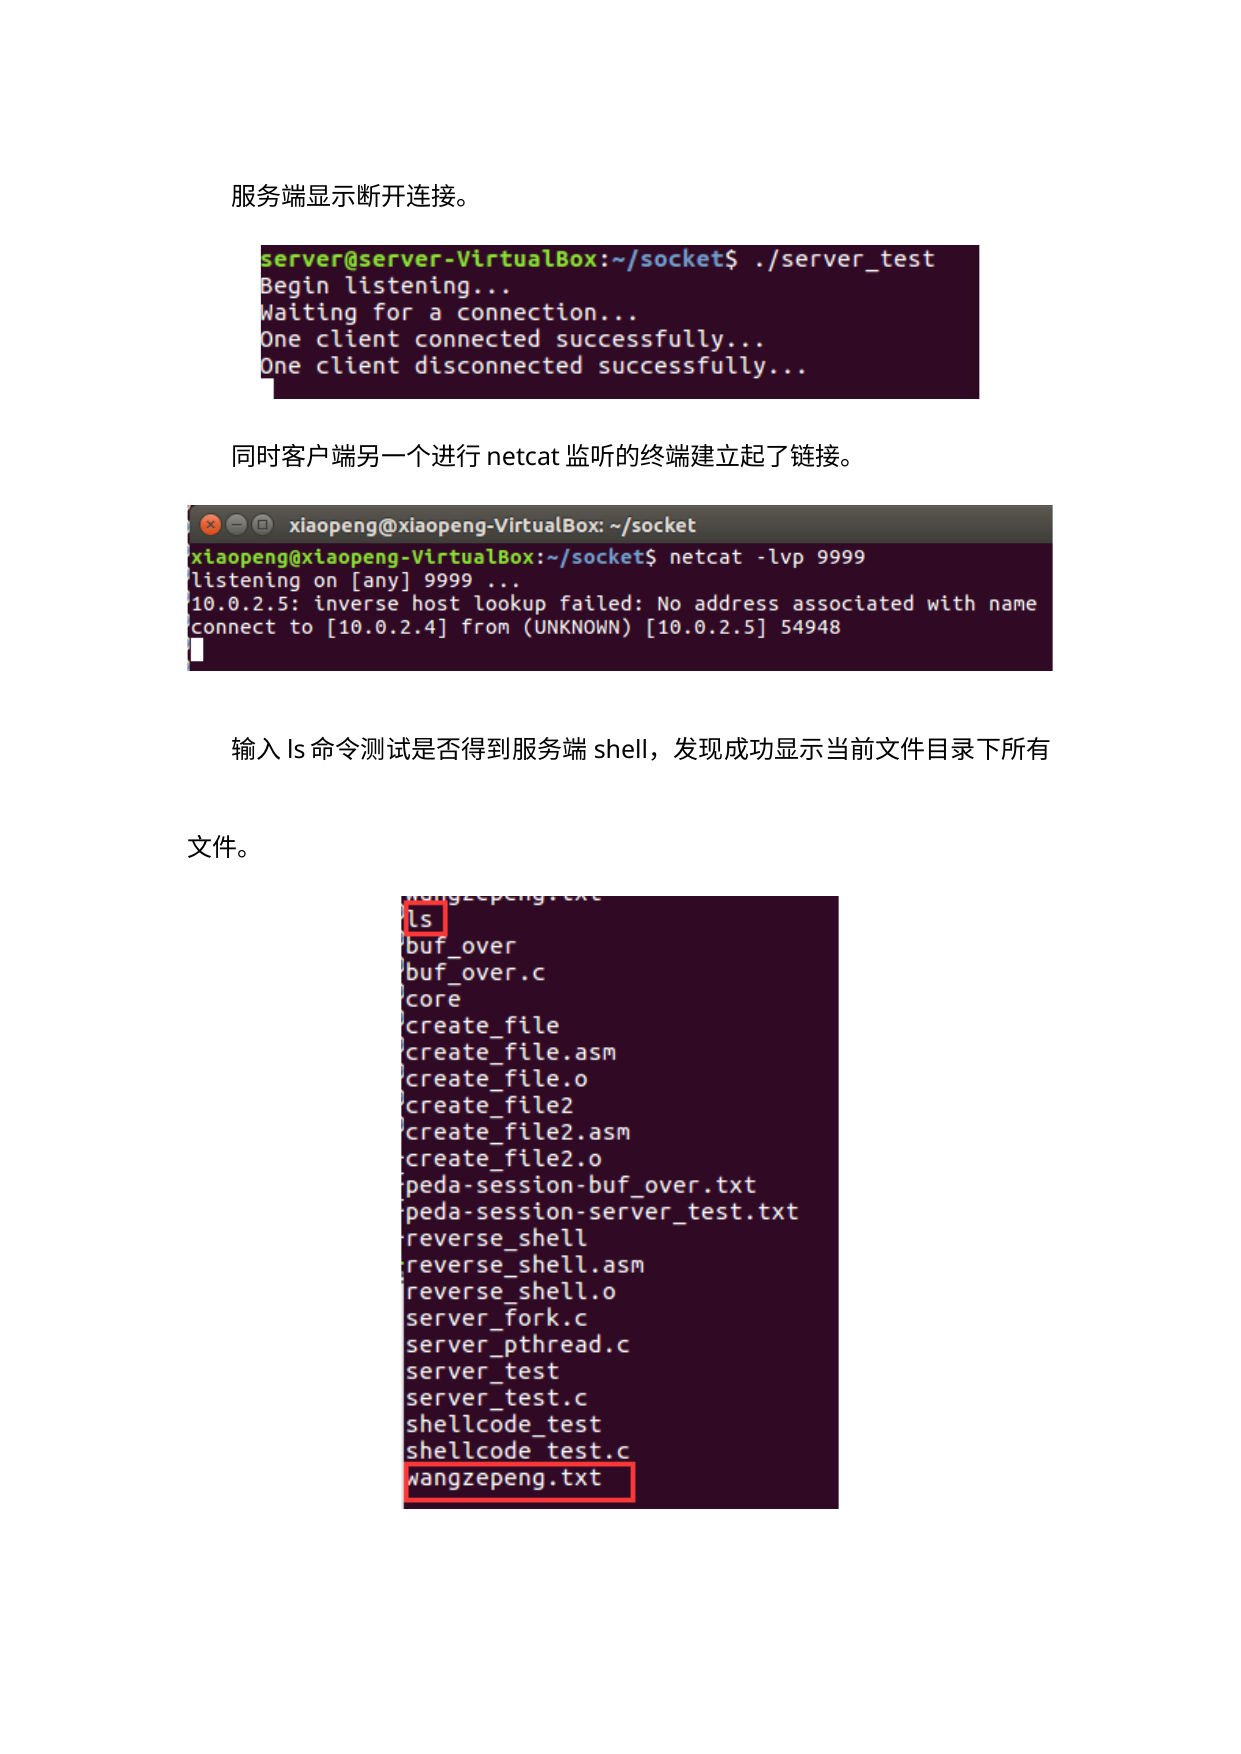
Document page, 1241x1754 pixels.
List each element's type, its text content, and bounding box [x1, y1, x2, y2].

picture [260, 245, 980, 399]
text 服务端显示断开连接。 [187, 162, 1053, 227]
text 输入ls命令测试是否得到服务端shell，发现成功显示当前文件目录下所有文件。 [187, 716, 1053, 878]
picture [187, 505, 1053, 671]
text 同时客户端另一个进行netcat监听的终端建立起了链接。 [187, 422, 1053, 487]
picture [401, 896, 839, 1509]
